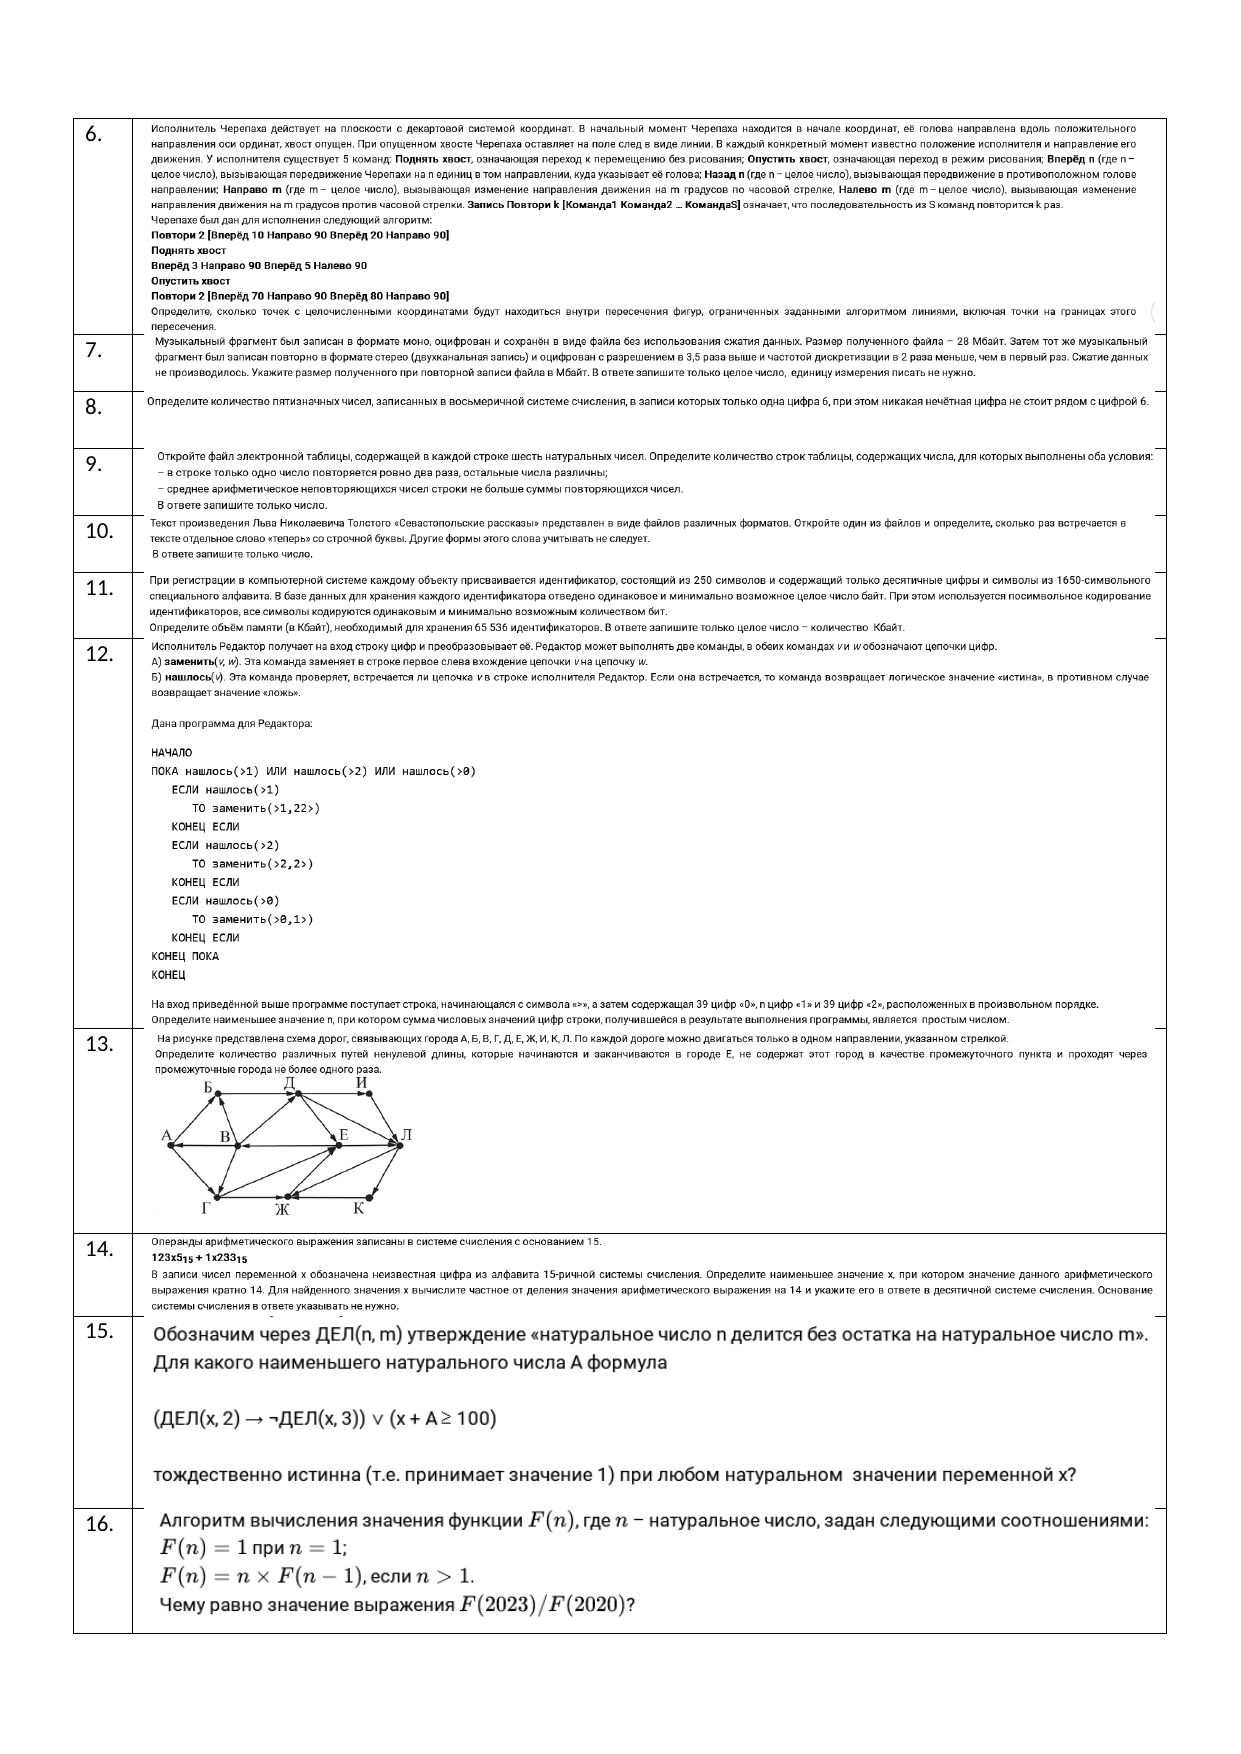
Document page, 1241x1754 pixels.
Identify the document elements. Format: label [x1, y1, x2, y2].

table_cell [133, 392, 1166, 448]
table_cell [133, 119, 144, 334]
table_cell [74, 1029, 132, 1233]
table_cell [74, 516, 132, 572]
table_cell [1156, 1317, 1166, 1508]
table_cell [74, 335, 132, 391]
table_cell [1156, 1509, 1166, 1633]
table_cell [133, 639, 144, 1028]
table_cell [1156, 573, 1166, 638]
table_cell [133, 1509, 144, 1633]
table_cell [1156, 119, 1166, 334]
table_cell [133, 516, 1166, 572]
table_cell [1156, 1234, 1166, 1316]
picture [144, 1234, 1156, 1633]
table_cell [133, 1317, 144, 1508]
picture [144, 119, 1156, 382]
table_cell [133, 1234, 144, 1316]
table_cell [133, 449, 144, 515]
table_cell [133, 573, 144, 638]
table_cell [1156, 449, 1166, 515]
table_cell [1156, 1029, 1166, 1233]
table_cell [74, 449, 132, 515]
table_cell [74, 1317, 132, 1508]
picture [144, 572, 1156, 1233]
table_cell [74, 1234, 132, 1316]
picture [144, 391, 1156, 412]
table_cell [74, 1509, 132, 1633]
table_cell [74, 392, 132, 448]
picture [144, 448, 1156, 569]
table_cell [74, 573, 132, 638]
table_cell [74, 639, 132, 1028]
table_cell [74, 119, 132, 334]
table_cell [1156, 639, 1166, 1028]
table_cell [133, 1029, 144, 1233]
table_cell [133, 335, 1166, 391]
